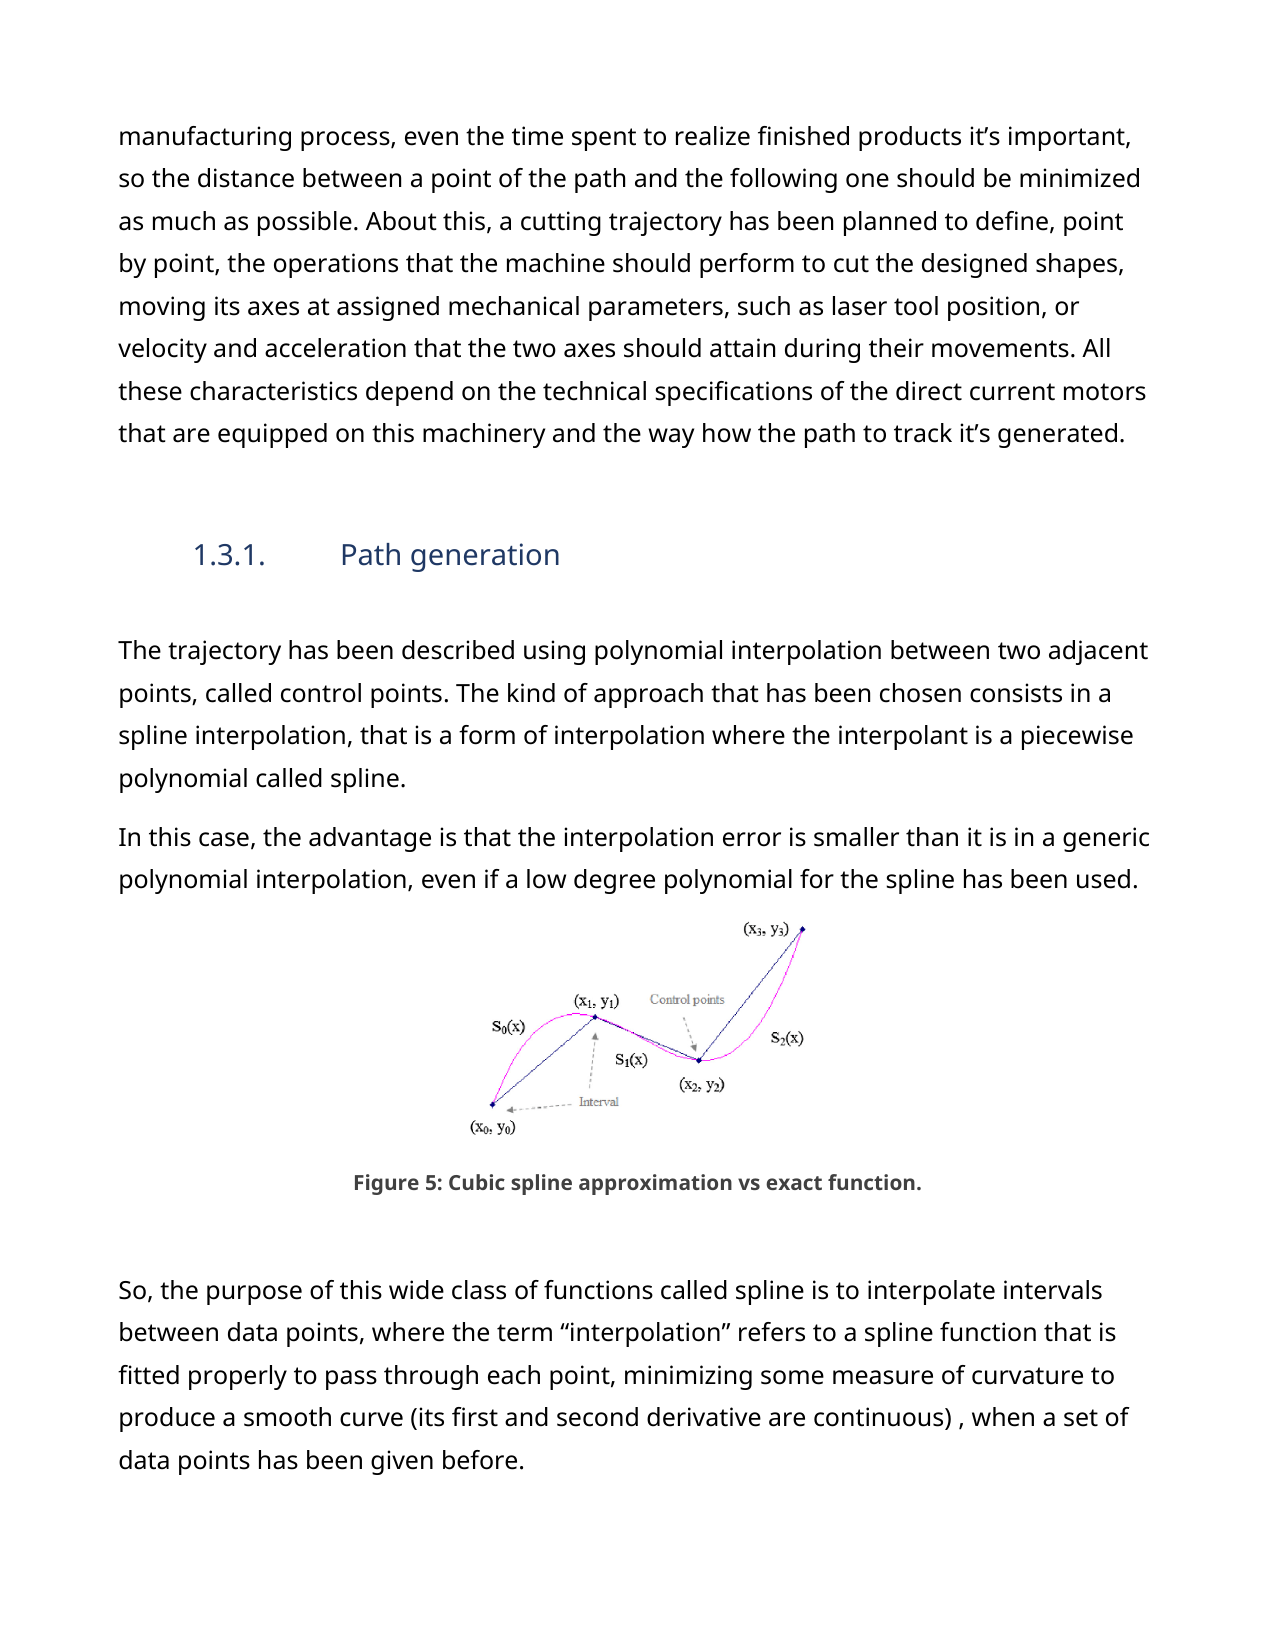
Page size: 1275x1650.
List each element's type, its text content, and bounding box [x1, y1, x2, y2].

text Figure 5: Cubic spline approximation vs exact function. [118, 1168, 1157, 1196]
text So, the purpose of this wide class of functions called spline is to interpolate intervals between data points, where the term “interpolation” refers to a spline function that is fitted properly to pass through each point, minimizing some measure of curvature to produce a smooth curve (its first and second derivative are continuous) , when a set of data points has been given before. [118, 1272, 1157, 1476]
text In this case, the advantage is that the interpolation error is smaller than it is in a generic polynomial interpolation, even if a low degree polynomial for the spline has been used. [118, 819, 1157, 896]
picture [431, 921, 844, 1143]
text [118, 118, 1157, 450]
text The trajectory has been described using polynomial interpolation between two adjacent points, called control points. The kind of approach that has been chosen consists in a spline interpolation, that is a form of interpolation where the interpolant is a piecewise polynomial called spline. [118, 633, 1157, 794]
subtitle Path generation [192, 534, 1157, 574]
